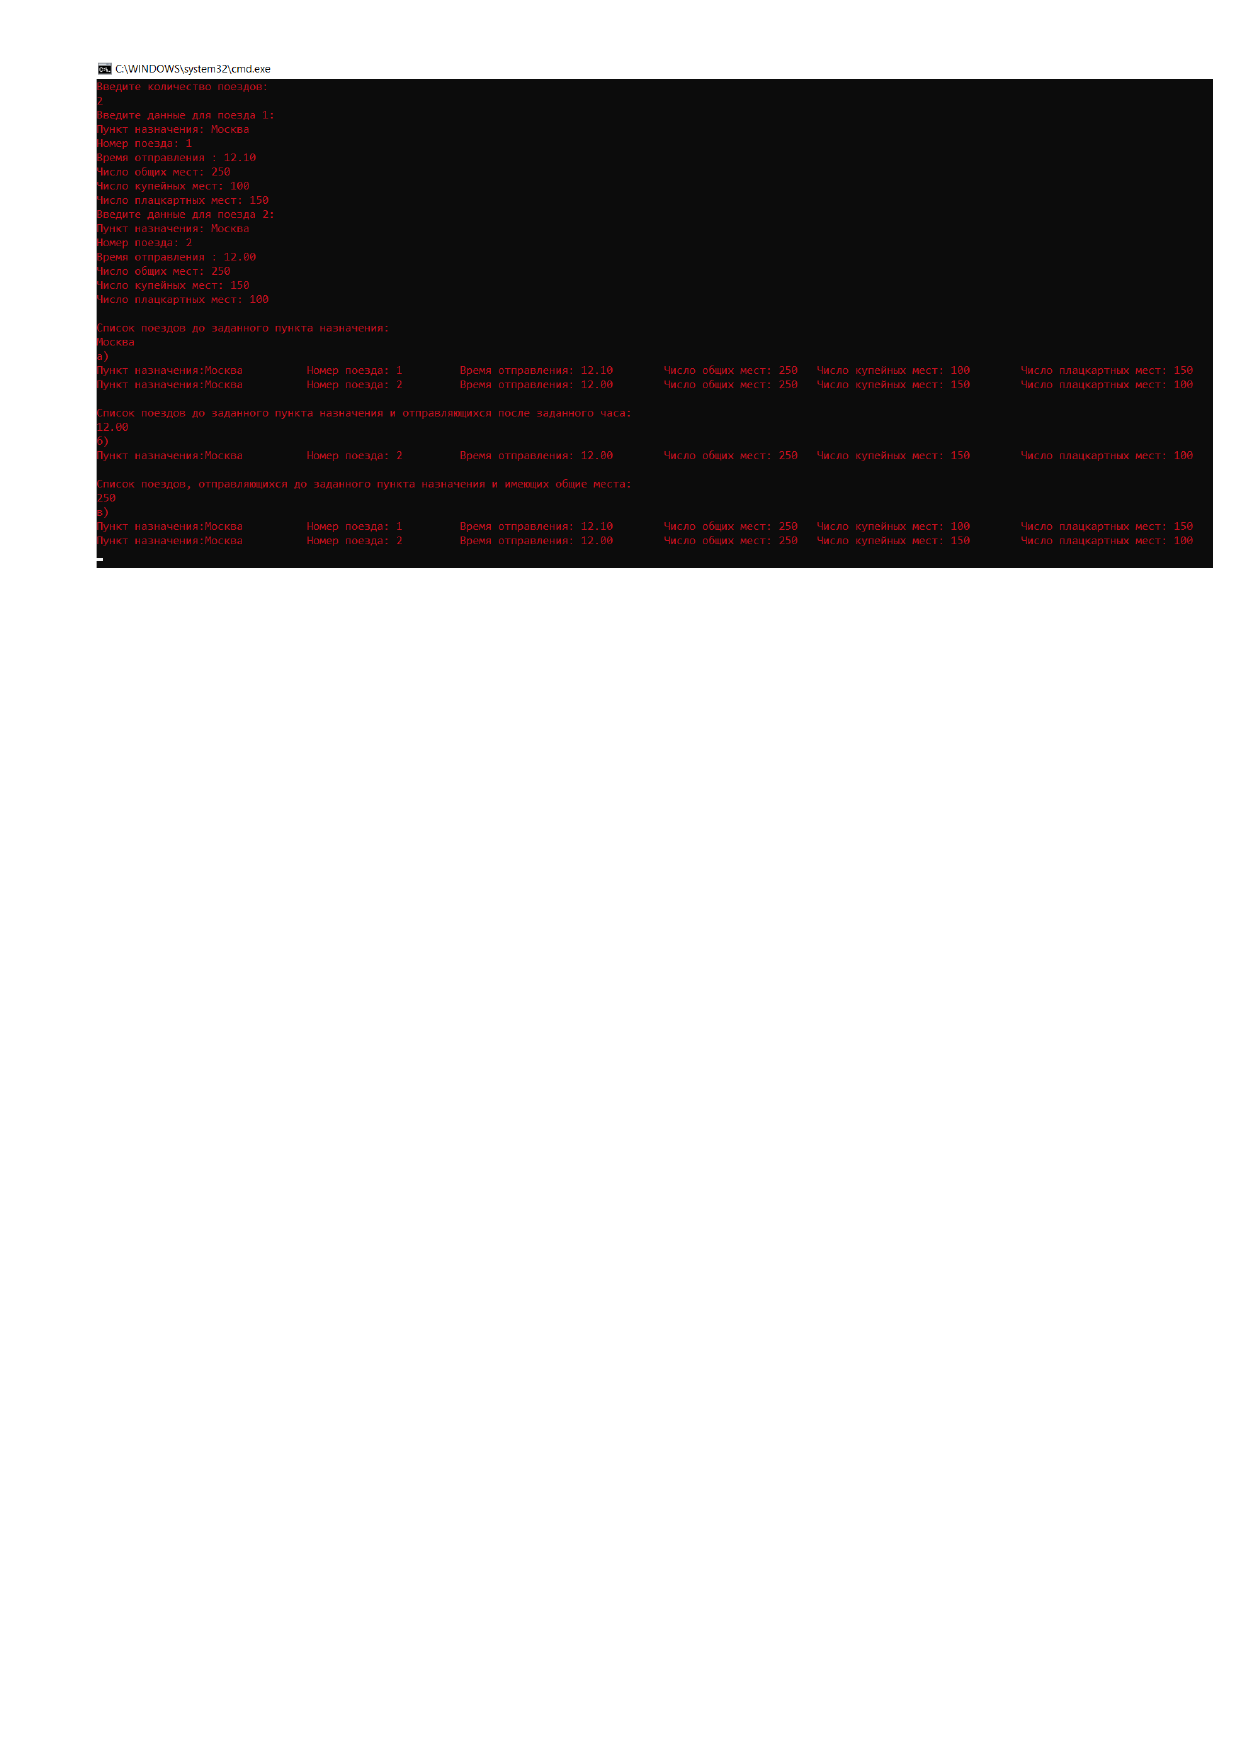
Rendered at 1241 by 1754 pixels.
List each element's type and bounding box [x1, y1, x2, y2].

picture [96, 59, 1213, 568]
